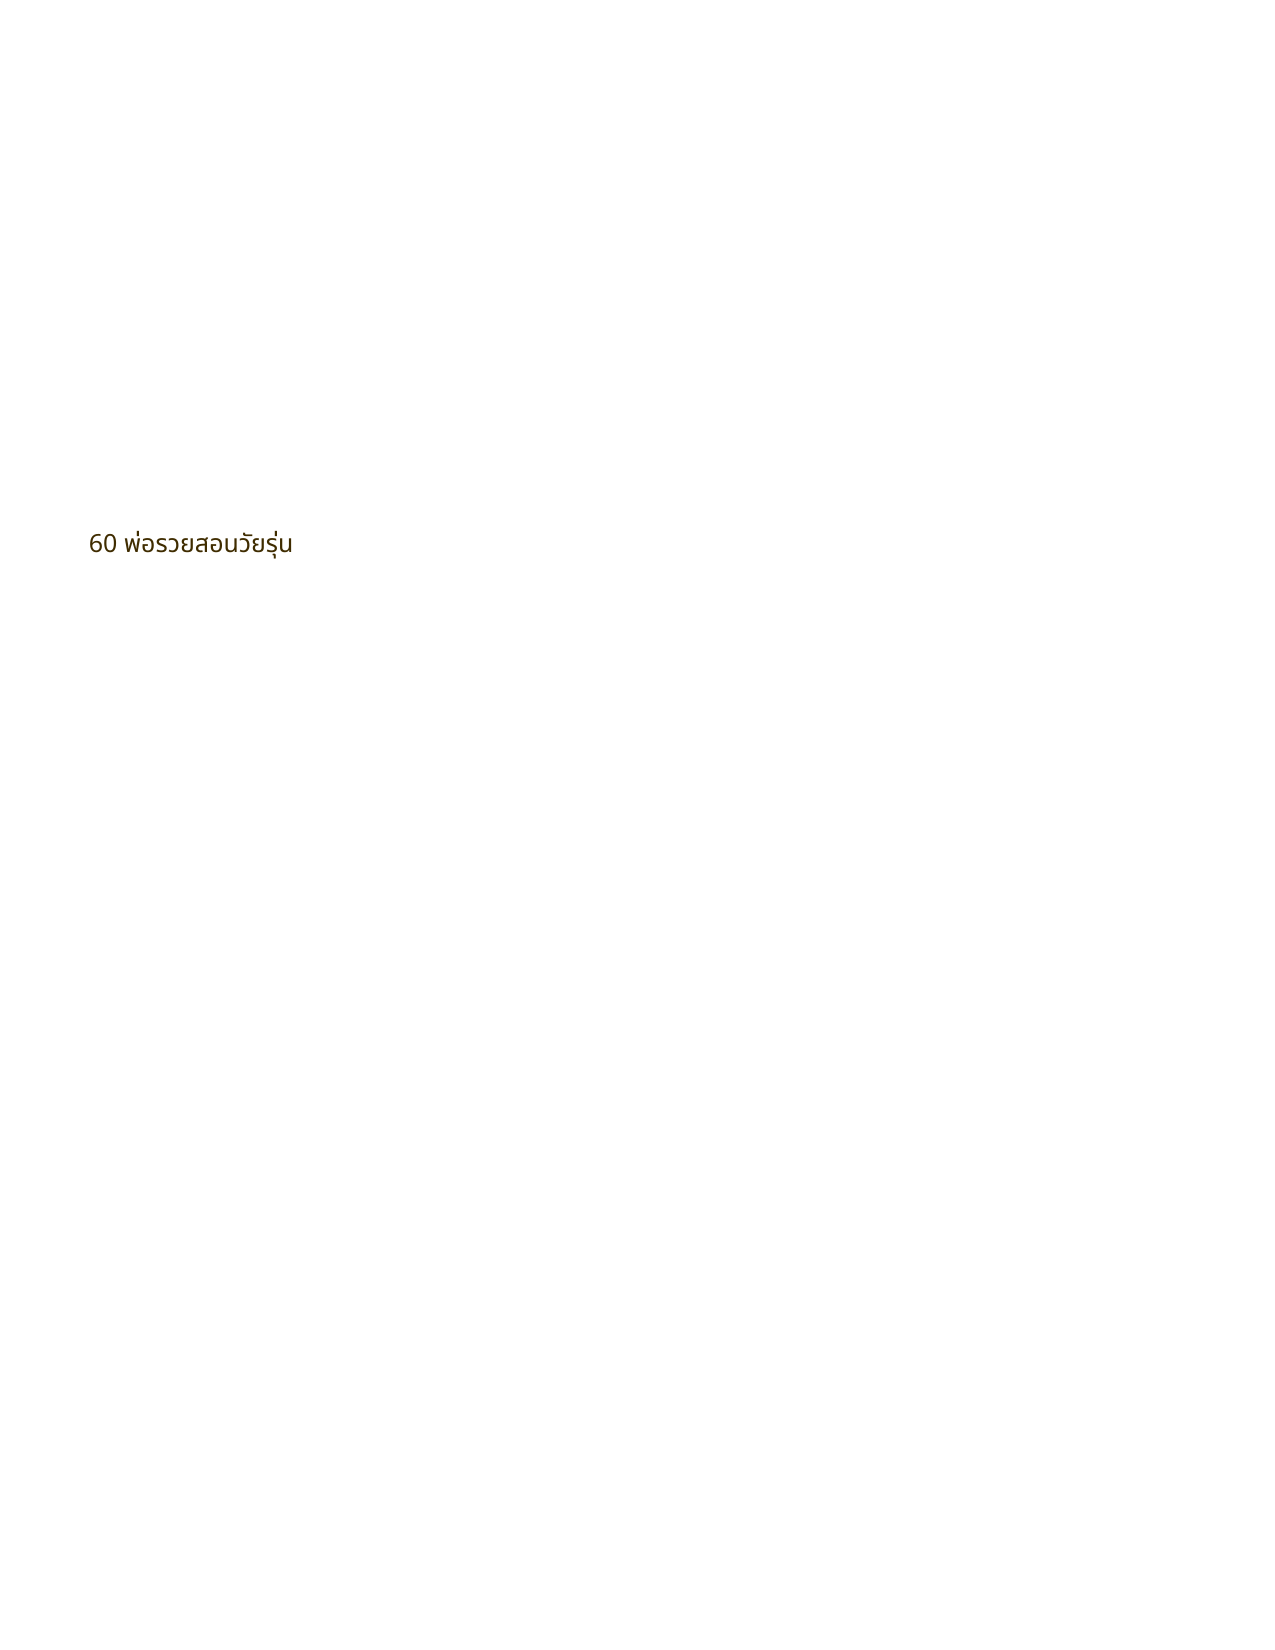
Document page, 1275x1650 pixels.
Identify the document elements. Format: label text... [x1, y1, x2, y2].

text 60 พ่อรวยสอนวัยรุ่น [89, 526, 1186, 564]
